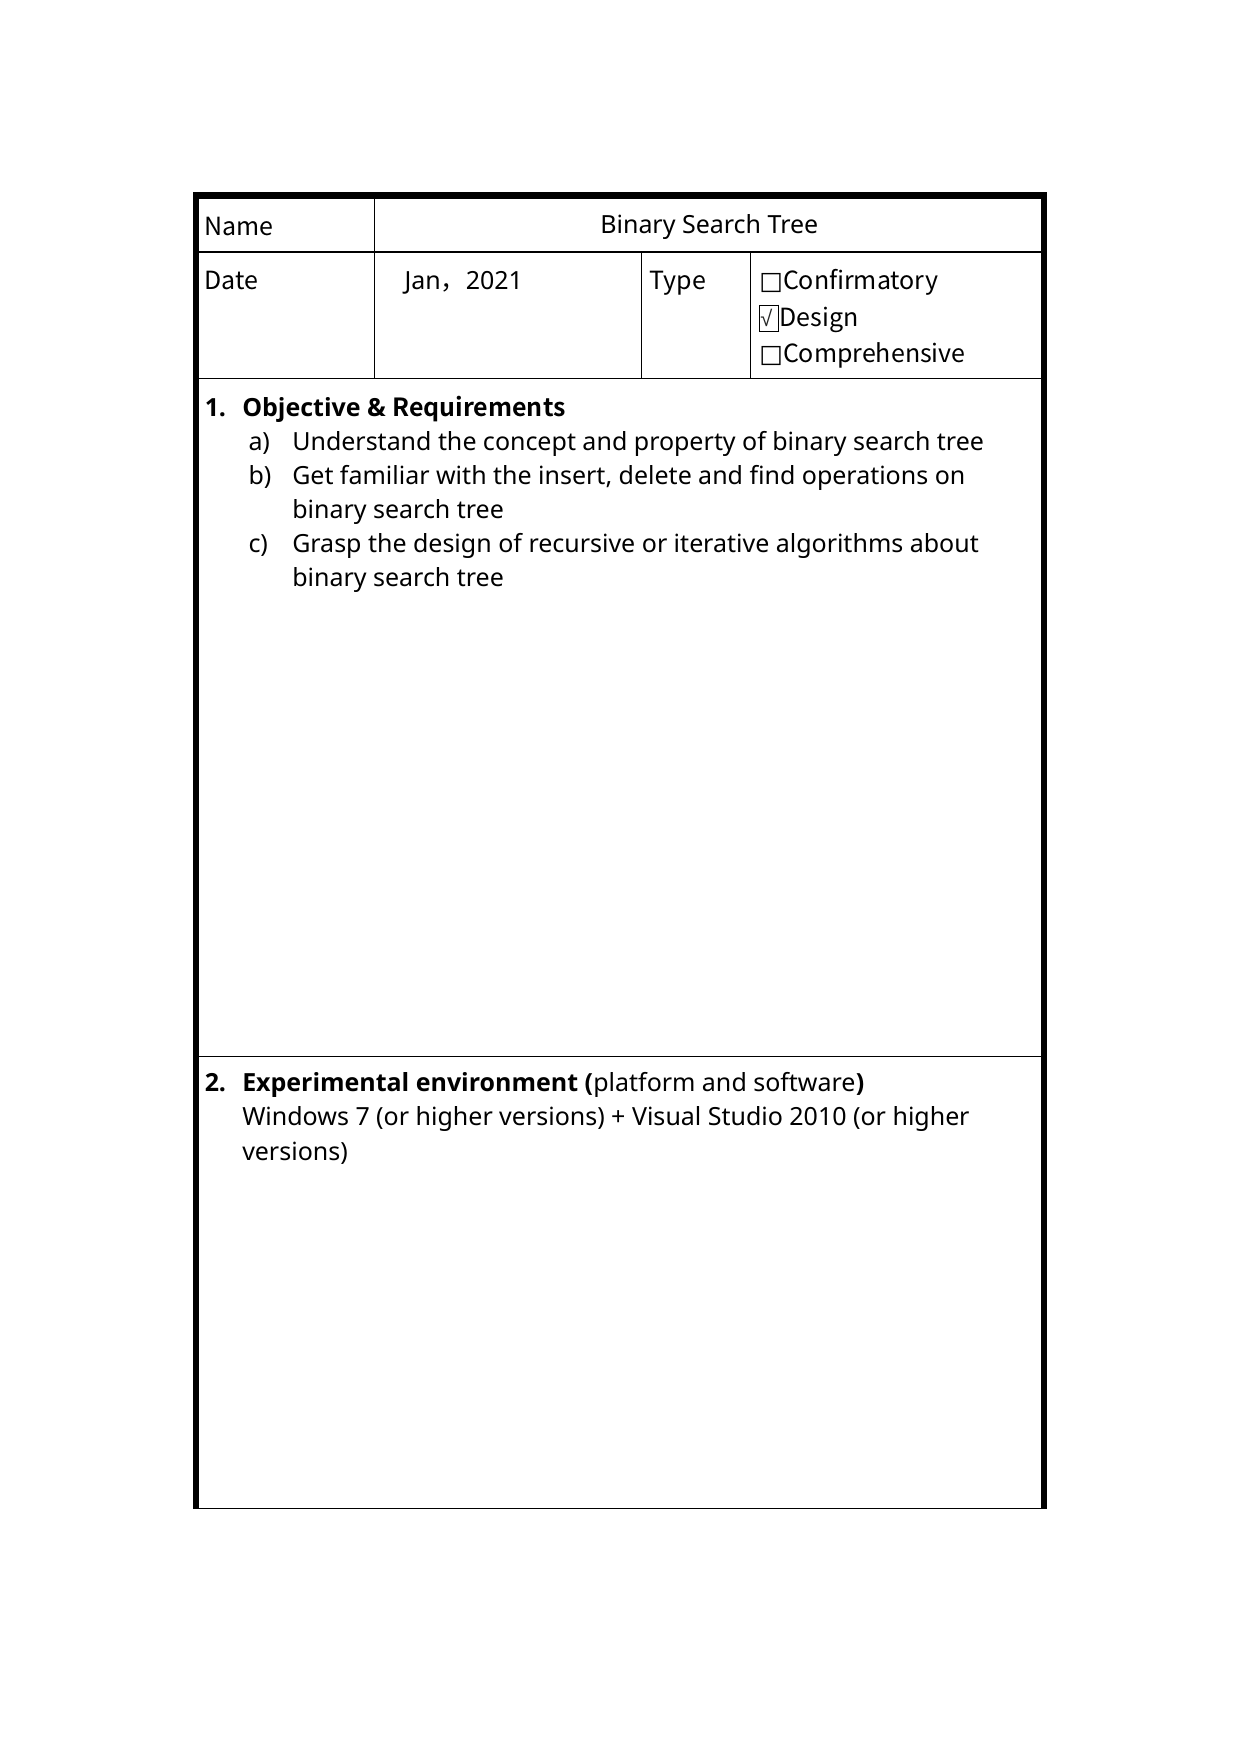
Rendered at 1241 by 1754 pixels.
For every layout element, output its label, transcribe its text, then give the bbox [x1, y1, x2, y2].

table_cell Date [199, 253, 374, 378]
table_cell Jan，2021 [375, 253, 641, 378]
table_cell □Confirmatory √ Design □Comprehensive [751, 253, 1041, 378]
table_header Binary Search Tree [375, 199, 1041, 251]
table_cell Objective & Requirements Understand the concept and property of binary search tree Get familiar with the insert, delete and find operations on binary search tree Grasp the design of recursive or iterative algorithms about binary search tree [199, 379, 1041, 1056]
table_cell Experimental environment (platform and software) Windows 7 (or higher versions) + Visual Studio 2010 (or higher versions) [199, 1057, 1041, 1508]
table_header Name [199, 199, 374, 251]
table_cell Type [642, 253, 750, 378]
